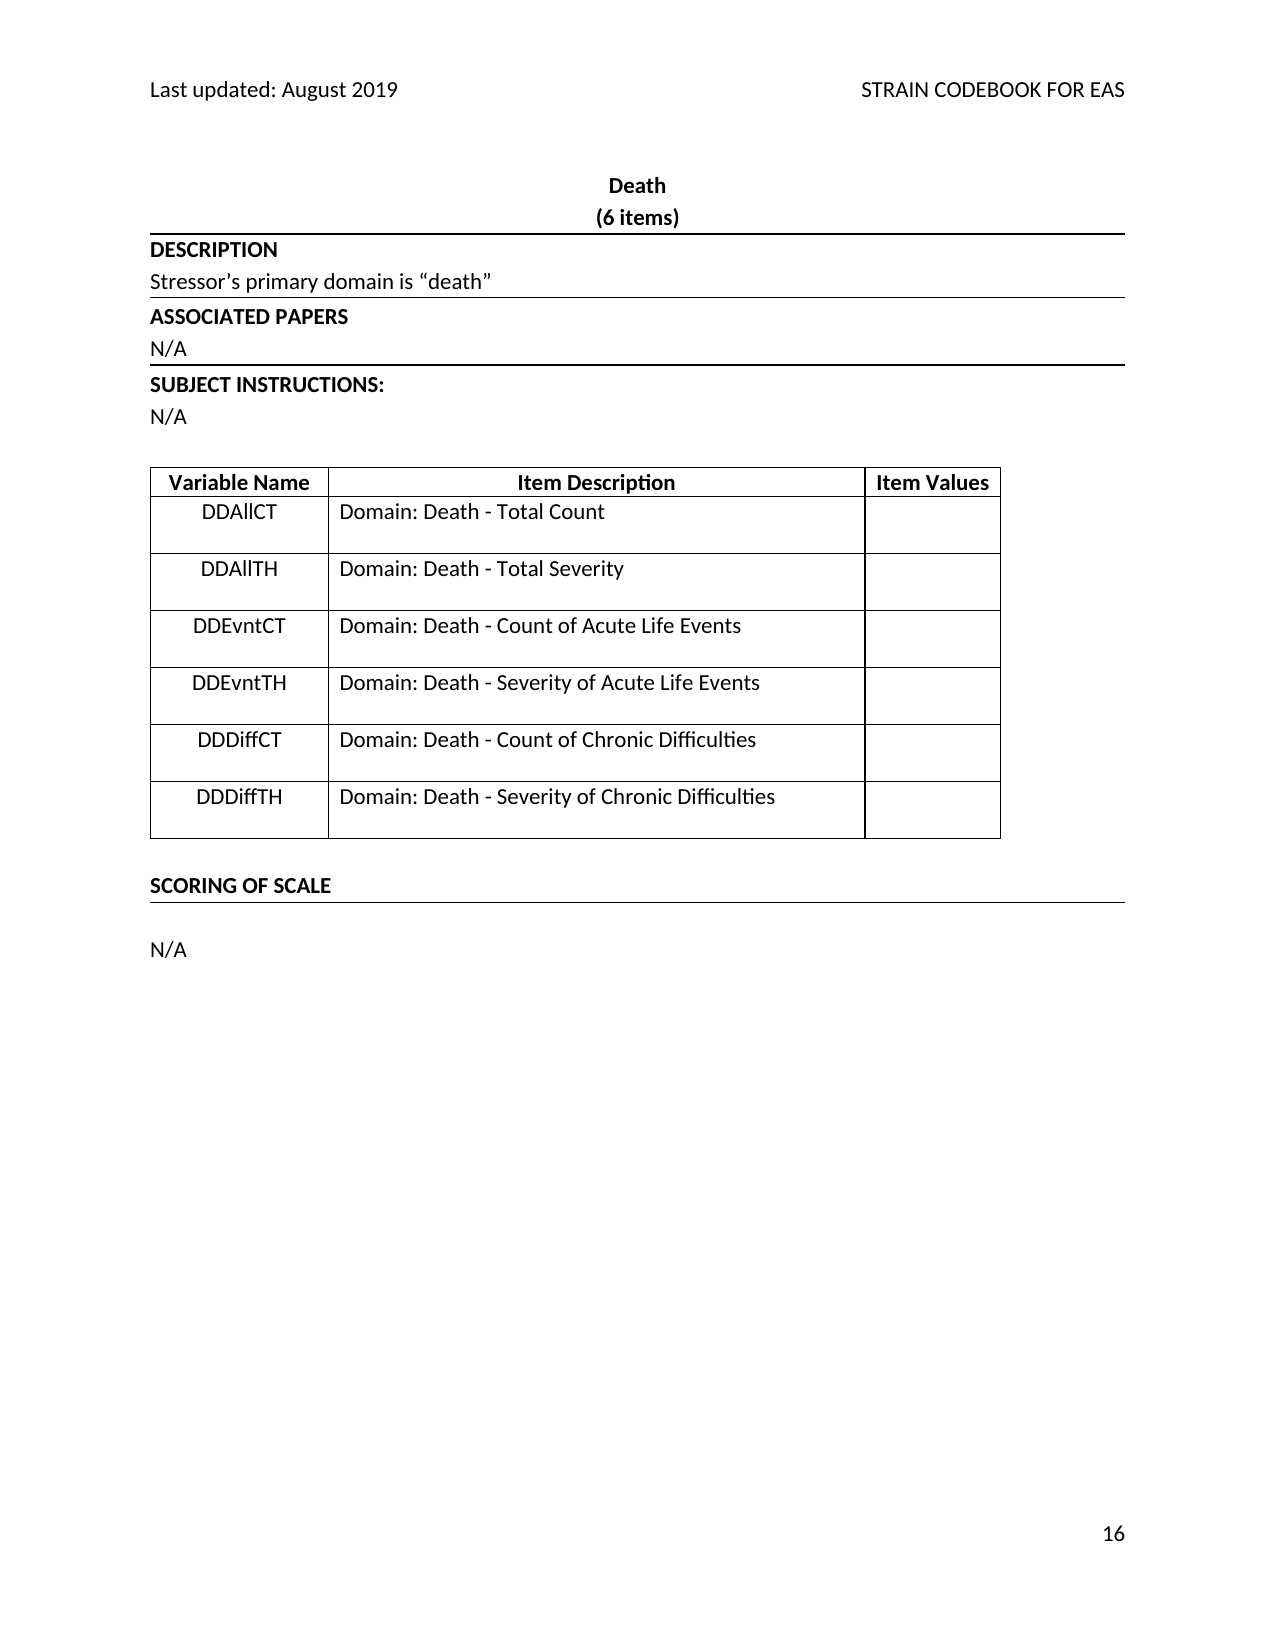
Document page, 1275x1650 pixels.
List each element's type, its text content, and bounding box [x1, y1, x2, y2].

table_cell Domain: Death - Severity of Acute Life Events [329, 668, 864, 724]
table_cell [866, 725, 1000, 781]
table_cell Domain: Death - Count of Chronic Difficulties [329, 725, 864, 781]
table_cell [866, 554, 1000, 610]
table_cell Domain: Death - Total Severity [329, 554, 864, 610]
text N/A [150, 935, 1125, 963]
table_cell DDEvntTH [151, 668, 328, 724]
table_cell [866, 611, 1000, 667]
text Stressor’s primary domain is “death” [150, 267, 1125, 297]
table_cell DDDiffCT [151, 725, 328, 781]
table_cell [866, 497, 1000, 553]
table_cell Domain: Death - Severity of Chronic Difficulties [329, 782, 864, 838]
table_header Variable Name [151, 468, 328, 496]
text (6 items) [150, 203, 1125, 233]
table_cell DDAllCT [151, 497, 328, 553]
text DESCRIPTION [150, 235, 1125, 263]
text SUBJECT INSTRUCTIONS: [150, 370, 1125, 398]
table_header Item Values [866, 468, 1000, 496]
table_cell [866, 782, 1000, 838]
table_cell DDAllTH [151, 554, 328, 610]
table_cell [866, 668, 1000, 724]
table_cell DDDiffTH [151, 782, 328, 838]
text SCORING OF SCALE [150, 872, 1125, 902]
table_cell DDEvntCT [151, 611, 328, 667]
table_header Item Description [329, 468, 864, 496]
table_cell Domain: Death - Count of Acute Life Events [329, 611, 864, 667]
subtitle Death [150, 171, 1125, 199]
table_cell Domain: Death - Total Count [329, 497, 864, 553]
text N/A [150, 334, 1125, 364]
text N/A [150, 402, 1125, 430]
text ASSOCIATED PAPERS [150, 302, 1125, 330]
